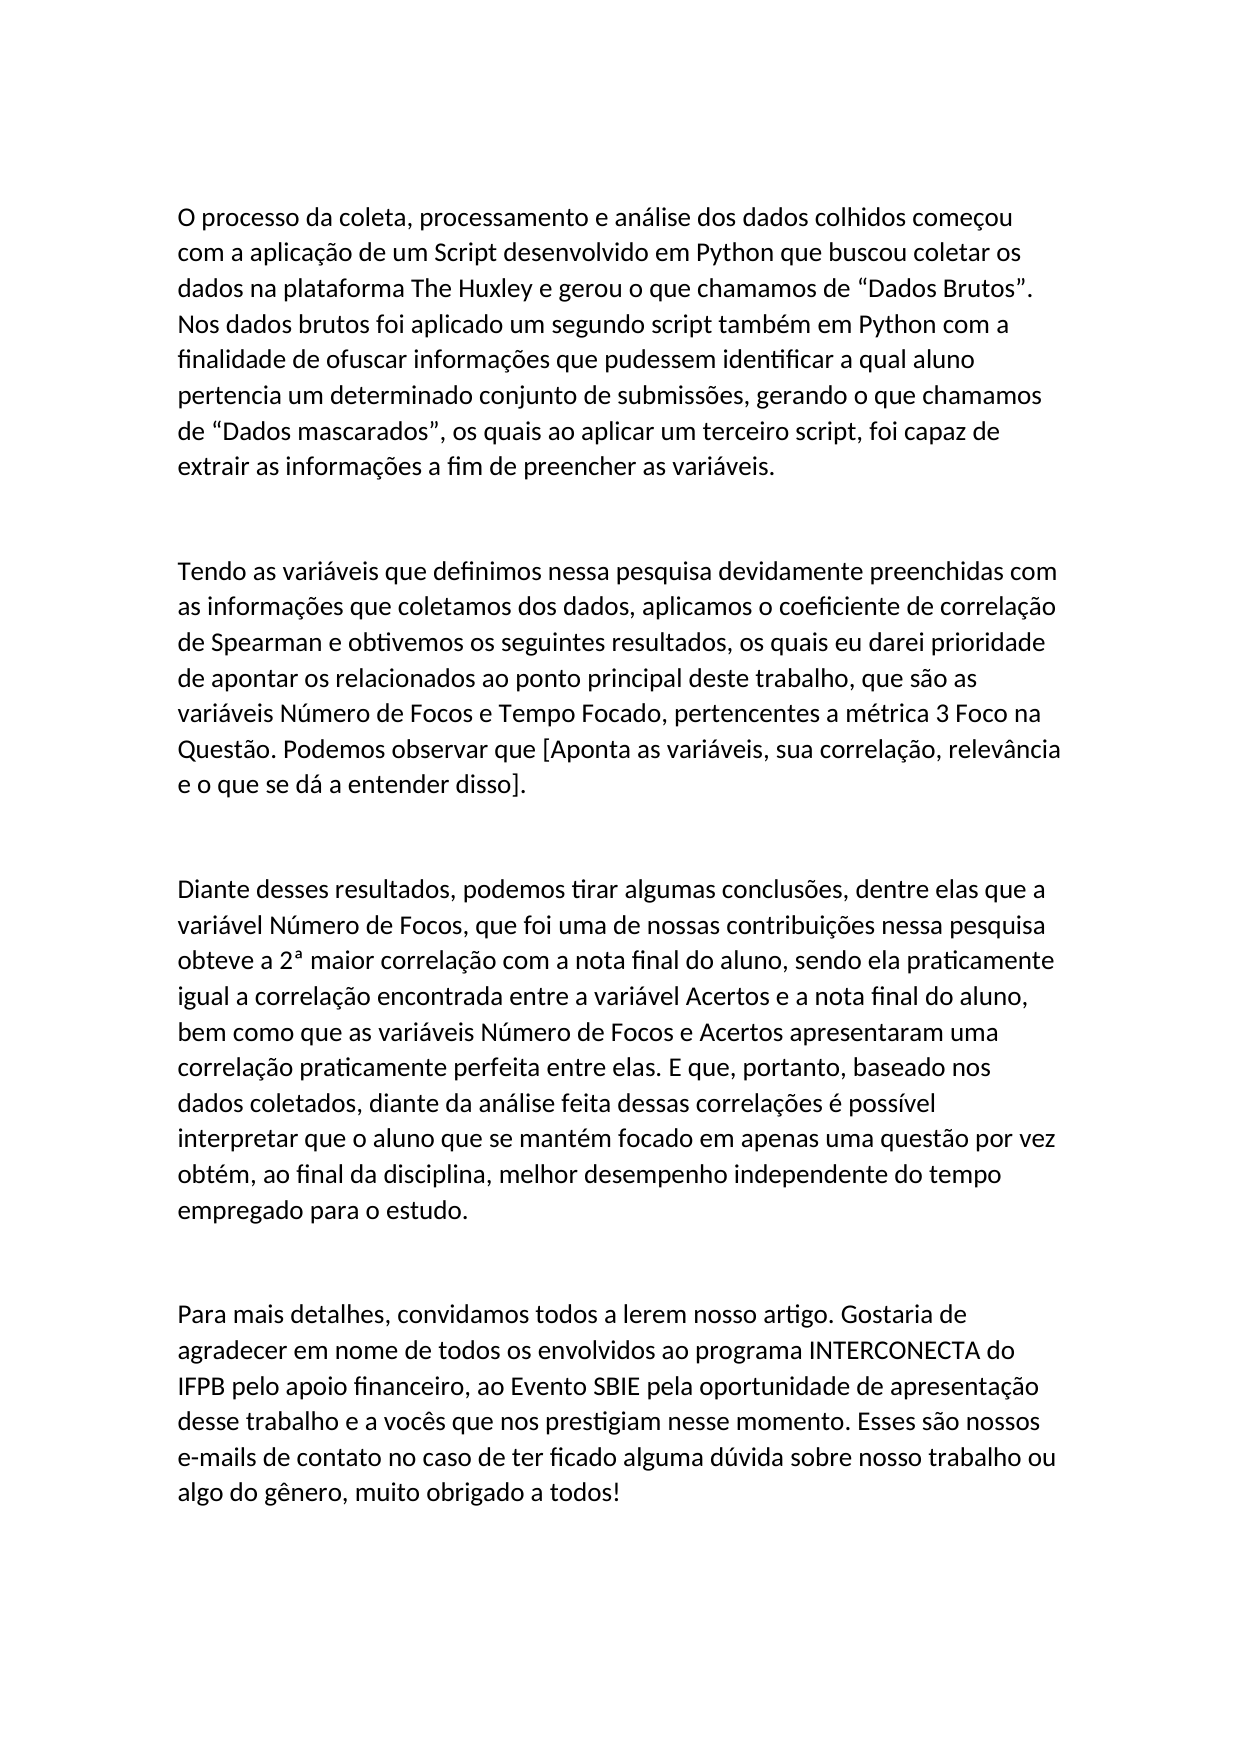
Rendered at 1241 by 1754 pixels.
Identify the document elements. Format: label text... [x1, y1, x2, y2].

text Para mais detalhes, convidamos todos a lerem nosso artigo. Gostaria de agradecer em nome de todos os envolvidos ao programa INTERCONECTA do IFPB pelo apoio financeiro, ao Evento SBIE pela oportunidade de apresentação desse trabalho e a vocês que nos prestigiam nesse momento. Esses são nossos e-mails de contato no caso de ter ficado alguma dúvida sobre nosso trabalho ou algo do gênero, muito obrigado a todos! [177, 1297, 1063, 1508]
text O processo da coleta, processamento e análise dos dados colhidos começou com a aplicação de um Script desenvolvido em Python que buscou coletar os dados na plataforma The Huxley e gerou o que chamamos de “Dados Brutos”. Nos dados brutos foi aplicado um segundo script também em Python com a finalidade de ofuscar informações que pudessem identificar a qual aluno pertencia um determinado conjunto de submissões, gerando o que chamamos de “Dados mascarados”, os quais ao aplicar um terceiro script, foi capaz de extrair as informações a fim de preencher as variáveis. [177, 200, 1063, 482]
text Tendo as variáveis que definimos nessa pesquisa devidamente preenchidas com as informações que coletamos dos dados, aplicamos o coeficiente de correlação de Spearman e obtivemos os seguintes resultados, os quais eu darei prioridade de apontar os relacionados ao ponto principal deste trabalho, que são as variáveis Número de Focos e Tempo Focado, pertencentes a métrica 3 Foco na Questão. Podemos observar que [Aponta as variáveis, sua correlação, relevância e o que se dá a entender disso]. [177, 554, 1063, 801]
text Diante desses resultados, podemos tirar algumas conclusões, dentre elas que a variável Número de Focos, que foi uma de nossas contribuições nessa pesquisa obteve a 2ª maior correlação com a nota final do aluno, sendo ela praticamente igual a correlação encontrada entre a variável Acertos e a nota final do aluno, bem como que as variáveis Número de Focos e Acertos apresentaram uma correlação praticamente perfeita entre elas. E que, portanto, baseado nos dados coletados, diante da análise feita dessas correlações é possível interpretar que o aluno que se mantém focado em apenas uma questão por vez obtém, ao final da disciplina, melhor desempenho independente do tempo empregado para o estudo. [177, 872, 1063, 1226]
